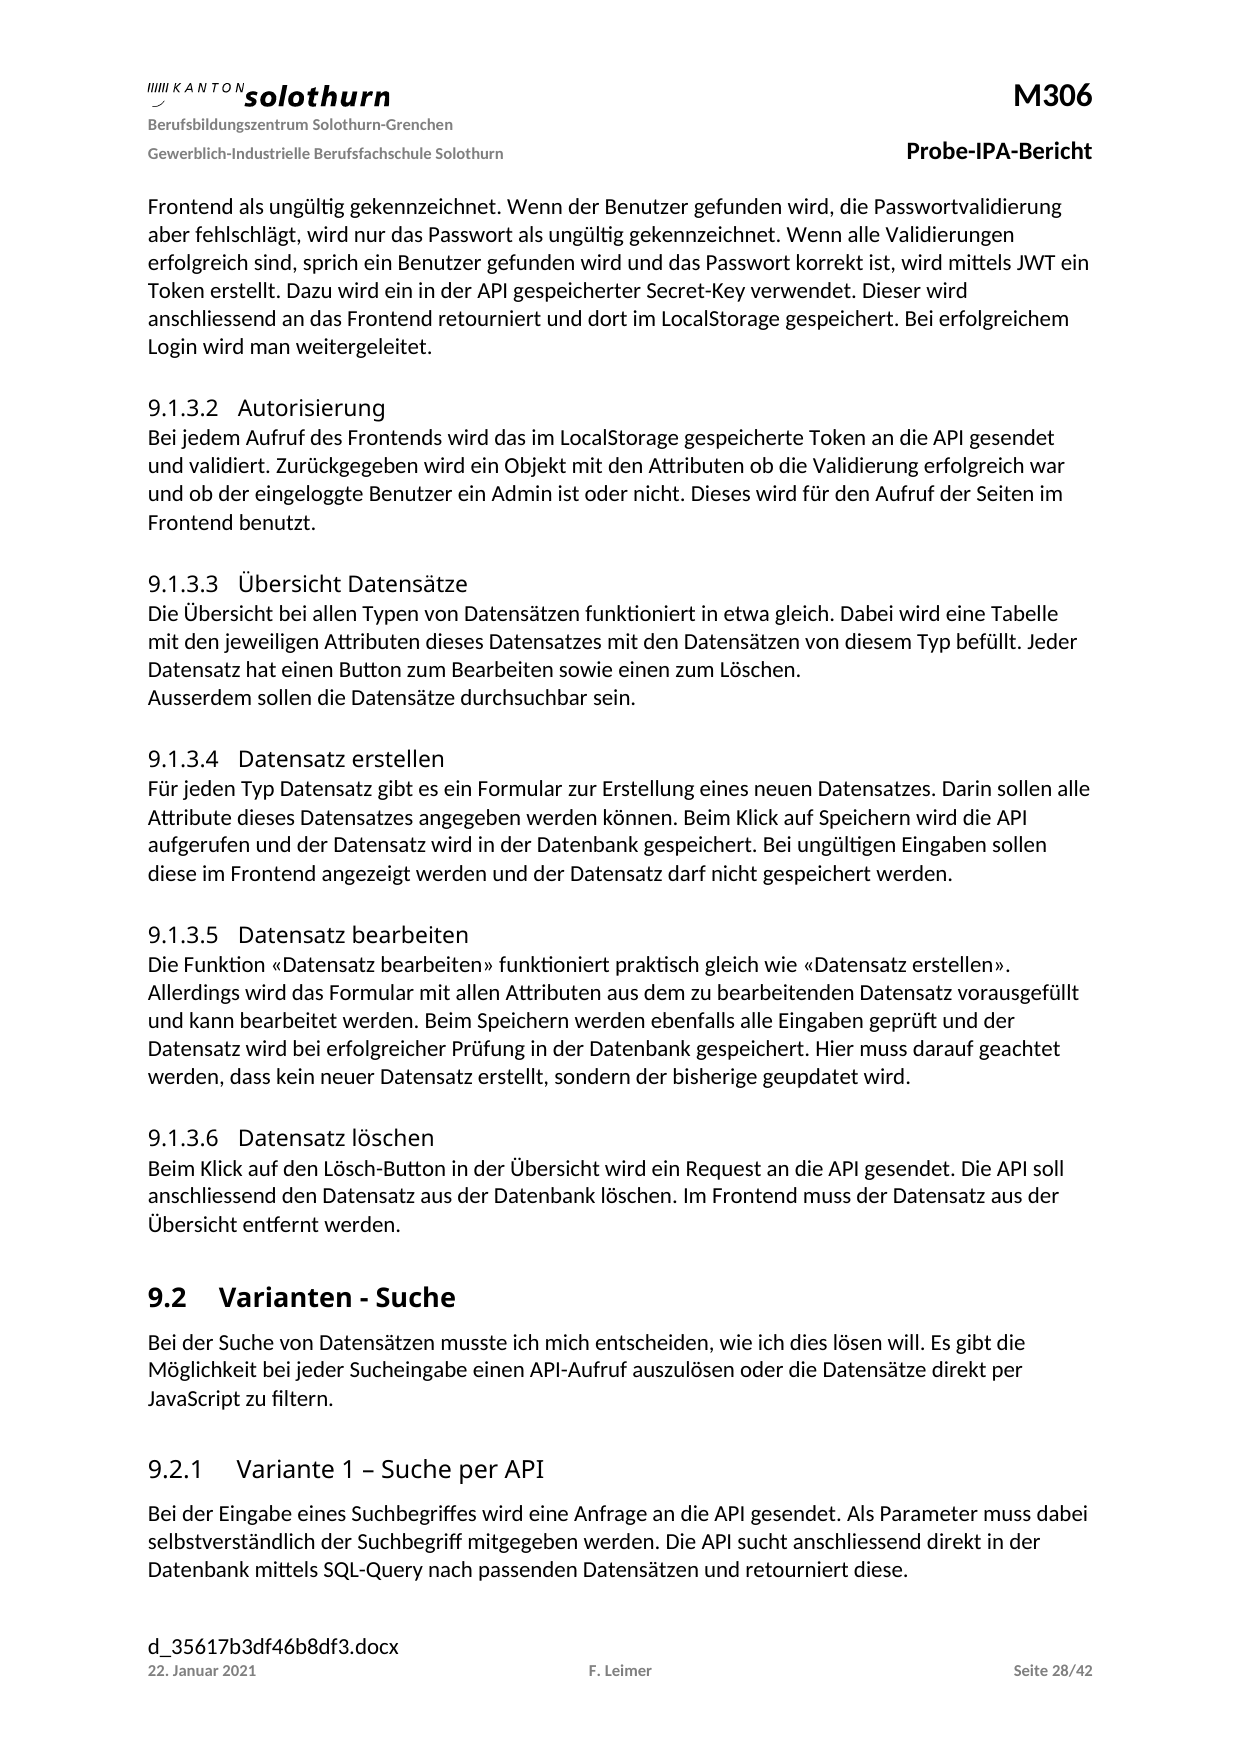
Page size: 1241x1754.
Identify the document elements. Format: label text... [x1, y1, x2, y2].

text Die Übersicht bei allen Typen von Datensätzen funktioniert in etwa gleich. Dabei wird eine Tabelle mit den jeweiligen Attributen dieses Datensatzes mit den Datensätzen von diesem Typ befüllt. Jeder Datensatz hat einen Button zum Bearbeiten sowie einen zum Löschen. [148, 599, 1092, 683]
subtitle Übersicht Datensätze [148, 568, 1092, 599]
text Bei der Suche von Datensätzen musste ich mich entscheiden, wie ich dies lösen will. Es gibt die Möglichkeit bei jeder Sucheingabe einen API-Aufruf auszulösen oder die Datensätze direkt per JavaScript zu filtern. [148, 1328, 1092, 1412]
text Die Funktion «Datensatz bearbeiten» funktioniert praktisch gleich wie «Datensatz erstellen». Allerdings wird das Formular mit allen Attributen aus dem zu bearbeitenden Datensatz vorausgefüllt und kann bearbeitet werden. Beim Speichern werden ebenfalls alle Eingaben geprüft und der Datensatz wird bei erfolgreicher Prüfung in der Datenbank gespeichert. Hier muss darauf geachtet werden, dass kein neuer Datensatz erstellt, sondern der bisherige geupdatet wird. [148, 950, 1092, 1090]
subtitle Autorisierung [148, 392, 1092, 423]
subtitle Datensatz löschen [148, 1122, 1092, 1154]
subtitle Datensatz bearbeiten [148, 919, 1092, 950]
subtitle Datensatz erstellen [148, 743, 1092, 774]
text Beim Klick auf den Lösch-Button in der Übersicht wird ein Request an die API gesendet. Die API soll anschliessend den Datensatz aus der Datenbank löschen. Im Frontend muss der Datensatz aus der Übersicht entfernt werden. [148, 1154, 1092, 1238]
text Ausserdem sollen die Datensätze durchsuchbar sein. [148, 683, 1092, 711]
text Für jeden Typ Datensatz gibt es ein Formular zur Erstellung eines neuen Datensatzes. Darin sollen alle Attribute dieses Datensatzes angegeben werden können. Beim Klick auf Speichern wird die API aufgerufen und der Datensatz wird in der Datenbank gespeichert. Bei ungültigen Eingaben sollen diese im Frontend angezeigt werden und der Datensatz darf nicht gespeichert werden. [148, 774, 1092, 887]
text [148, 192, 1092, 360]
text Bei der Eingabe eines Suchbegriffes wird eine Anfrage an die API gesendet. Als Parameter muss dabei selbstverständlich der Suchbegriff mitgegeben werden. Die API sucht anschliessend direkt in der Datenbank mittels SQL-Query nach passenden Datensätzen und retourniert diese. [148, 1499, 1092, 1583]
text Bei jedem Aufruf des Frontends wird das im LocalStorage gespeicherte Token an die API gesendet und validiert. Zurückgegeben wird ein Objekt mit den Attributen ob die Validierung erfolgreich war und ob der eingeloggte Benutzer ein Admin ist oder nicht. Dieses wird für den Aufruf der Seiten im Frontend benutzt. [148, 423, 1092, 536]
picture [147, 83, 390, 107]
subtitle Variante 1 – Suche per API [148, 1452, 1092, 1486]
subtitle Varianten - Suche [148, 1278, 1092, 1315]
